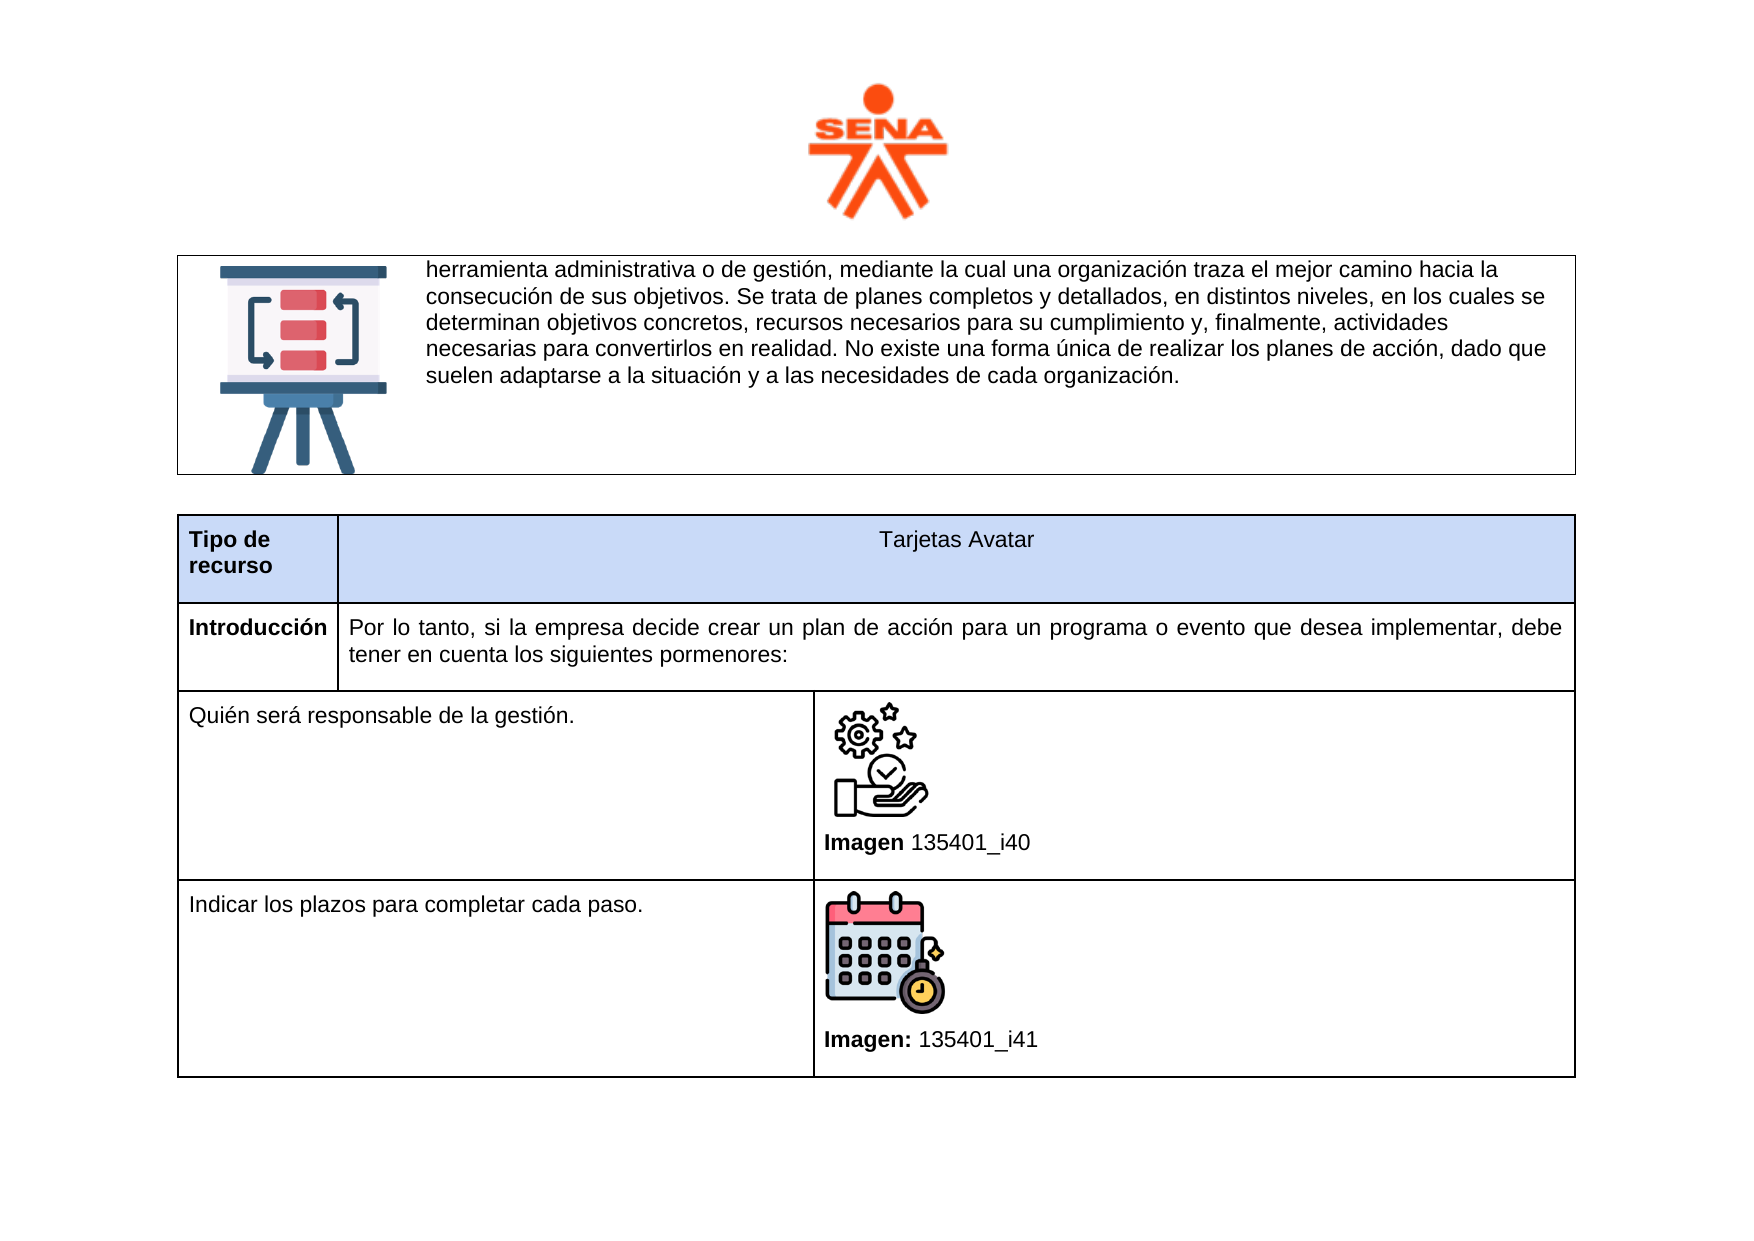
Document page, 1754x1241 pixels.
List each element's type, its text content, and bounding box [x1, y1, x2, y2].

table_cell Quién será responsable de la gestión. [179, 692, 813, 879]
picture [199, 266, 407, 474]
picture [823, 891, 947, 1014]
picture [796, 75, 958, 227]
picture [823, 702, 939, 817]
table_cell Indicar los plazos para completar cada paso. [179, 881, 813, 1076]
table_cell Imagen 135401_i40 [815, 692, 1574, 879]
table_cell Introducción [179, 604, 337, 690]
table_cell Imagen: 135401_i41 [815, 881, 1574, 1076]
table_cell Por lo tanto, si la empresa decide crear un plan de acción para un programa o evento que desea implementar, debe tener en cuenta los siguientes pormenores: [339, 604, 1574, 690]
table_header Tarjetas Avatar [339, 516, 1574, 602]
table_header Tipo de recurso [179, 516, 337, 602]
